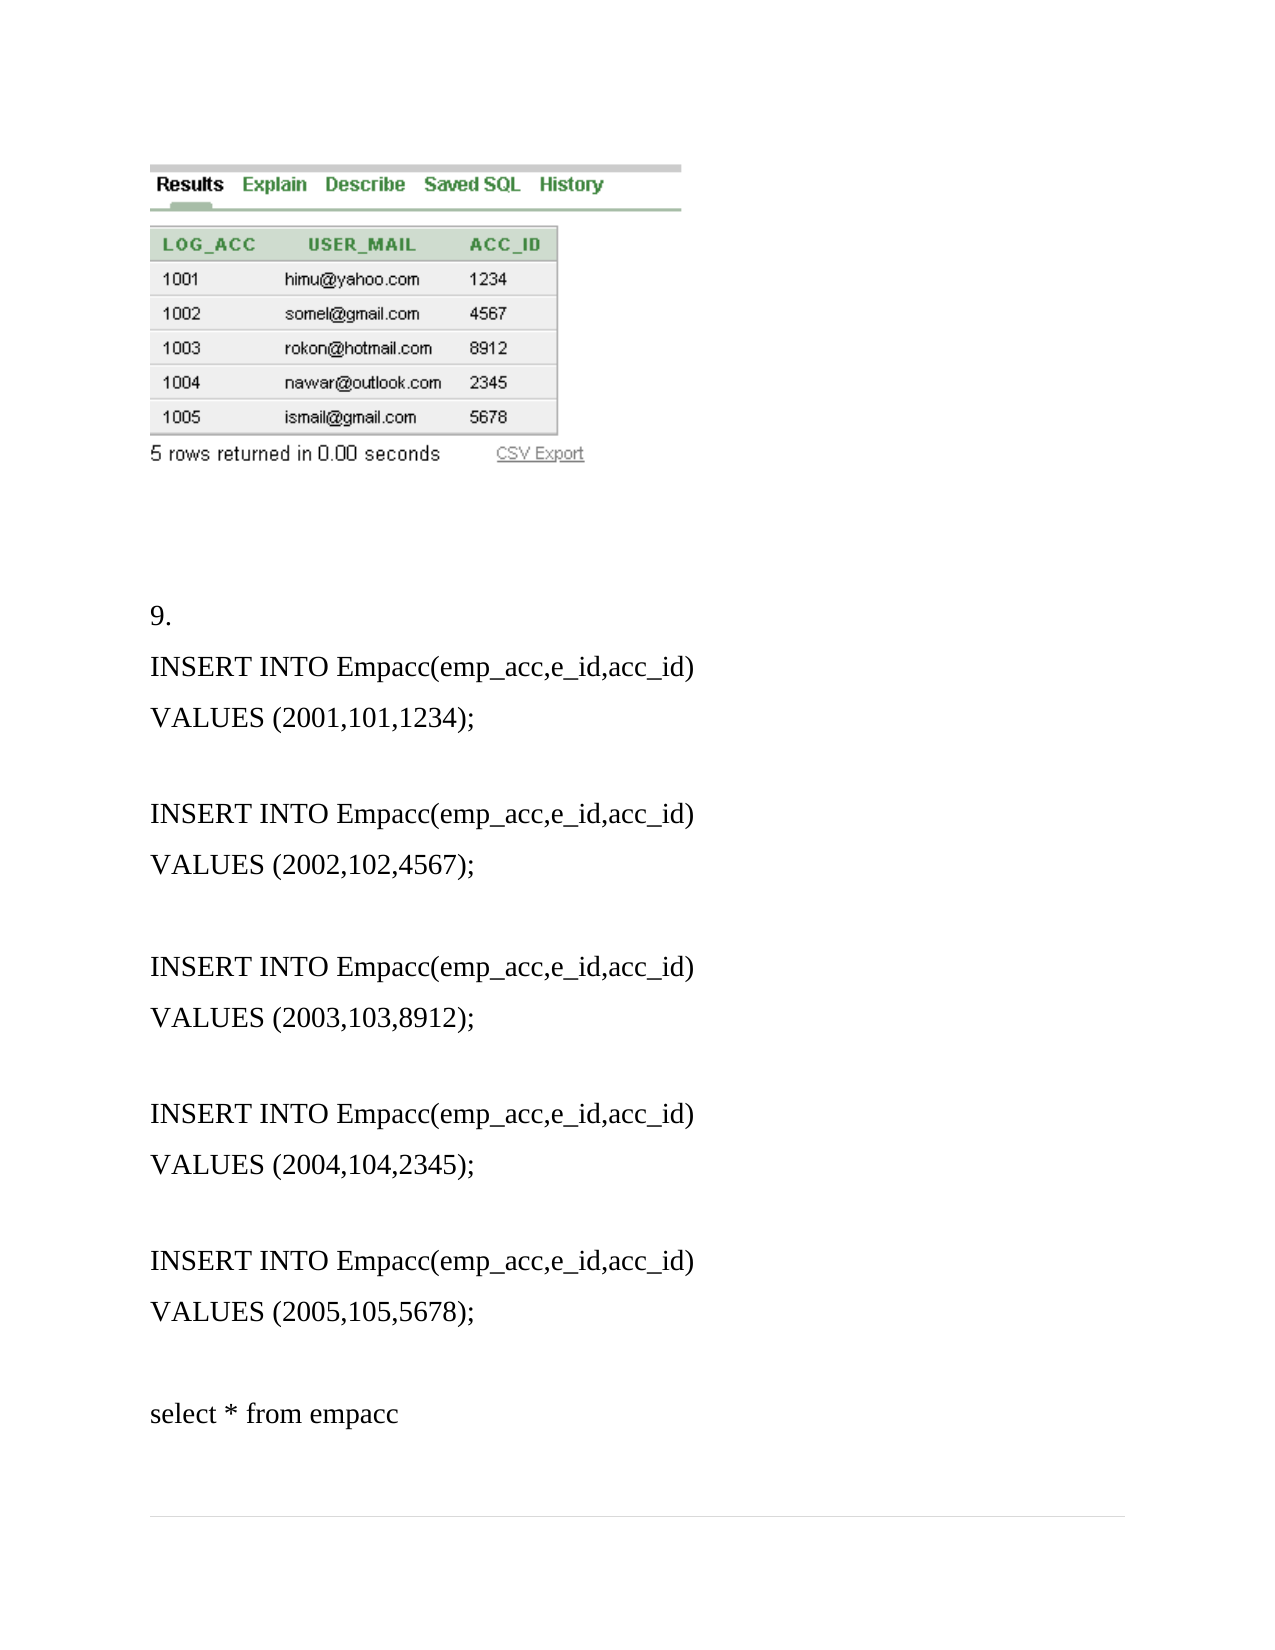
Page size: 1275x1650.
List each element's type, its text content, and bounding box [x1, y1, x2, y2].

text 9. [150, 598, 1125, 631]
text INSERT INTO Empacc(emp_acc,e_id,acc_id) [150, 649, 1125, 682]
text VALUES (2003,103,8912); [150, 1000, 1125, 1034]
text INSERT INTO Empacc(emp_acc,e_id,acc_id) [150, 949, 1125, 983]
text select * from empacc [150, 1397, 1125, 1430]
text INSERT INTO Empacc(emp_acc,e_id,acc_id) [150, 1243, 1125, 1277]
text VALUES (2001,101,1234); [150, 700, 1125, 733]
text VALUES (2004,104,2345); [150, 1147, 1125, 1181]
text INSERT INTO Empacc(emp_acc,e_id,acc_id) [150, 796, 1125, 829]
text INSERT INTO Empacc(emp_acc,e_id,acc_id) [150, 1096, 1125, 1130]
picture [150, 150, 682, 530]
text VALUES (2002,102,4567); [150, 847, 1125, 881]
text VALUES (2005,105,5678); [150, 1294, 1125, 1328]
